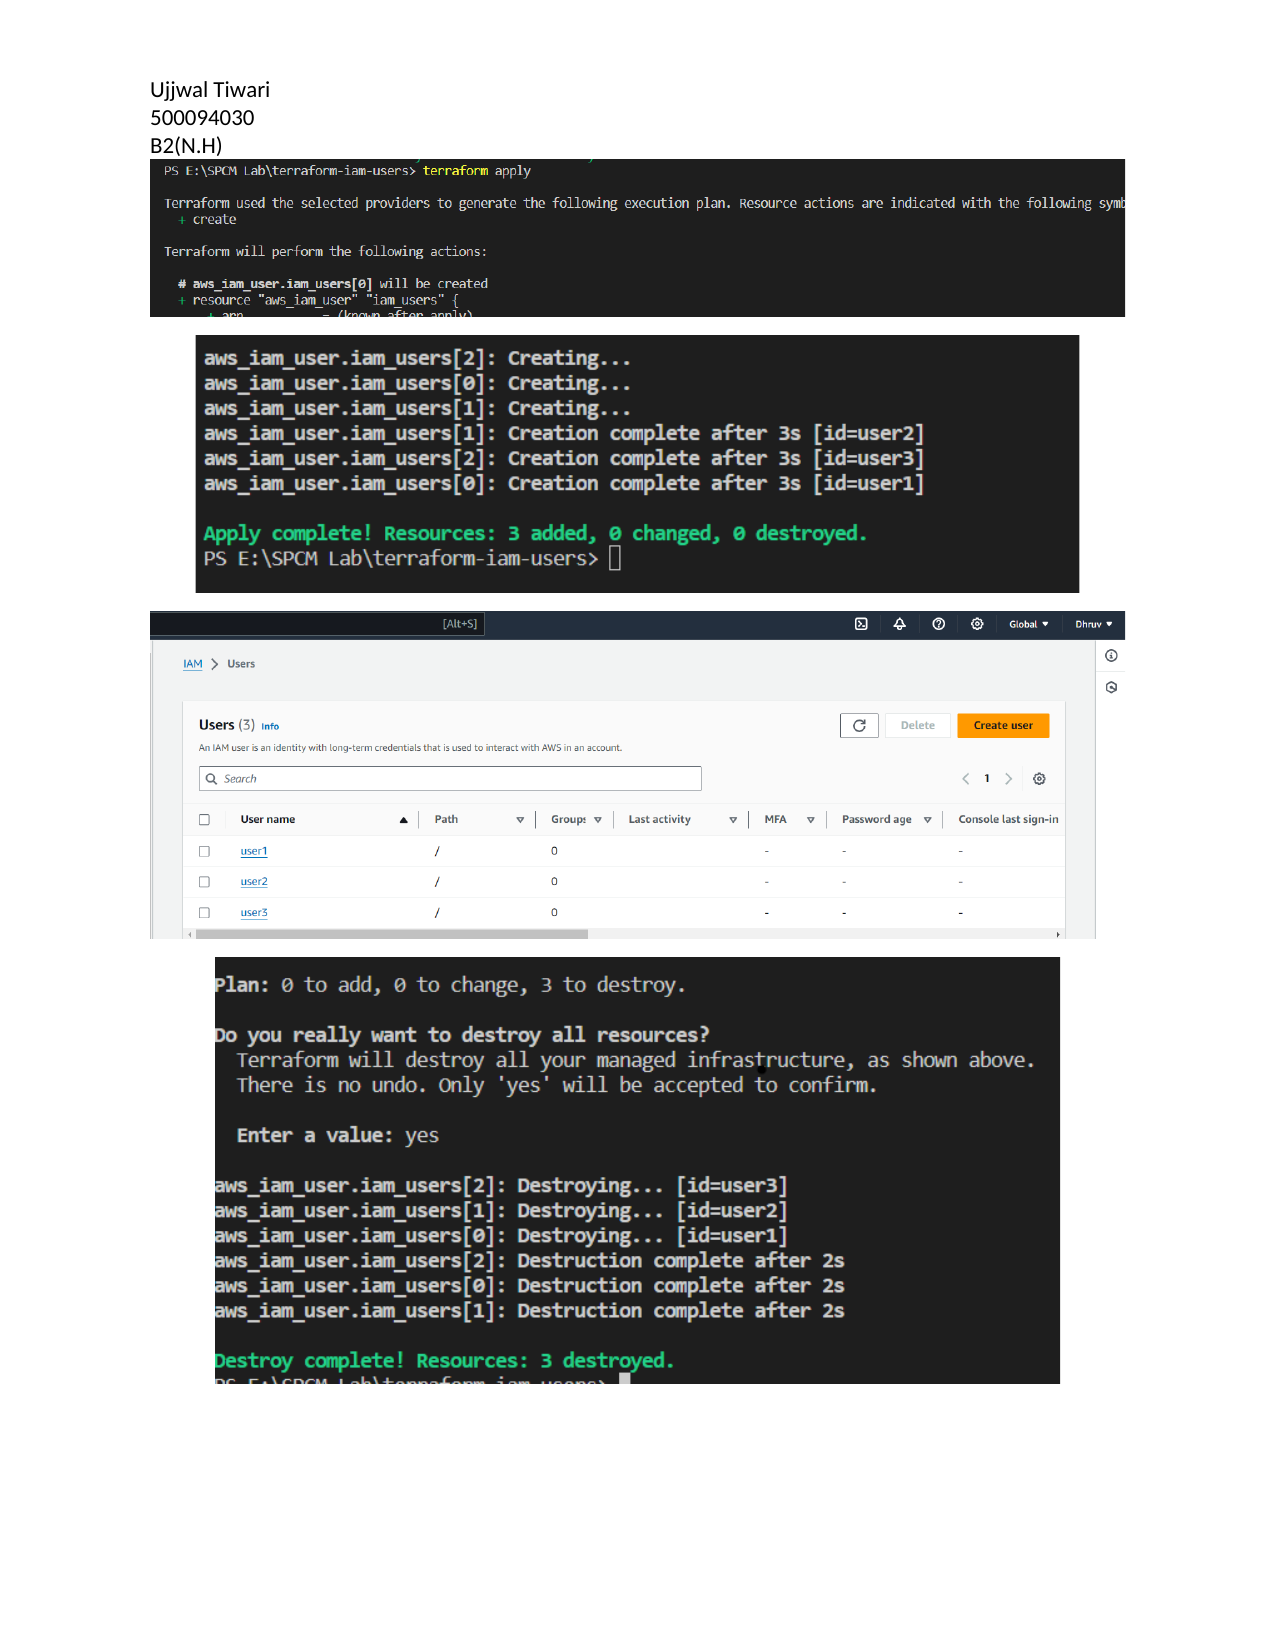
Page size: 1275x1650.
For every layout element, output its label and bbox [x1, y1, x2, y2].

picture [150, 159, 1125, 317]
picture [150, 611, 1125, 939]
picture [195, 335, 1080, 593]
picture [215, 957, 1060, 1384]
